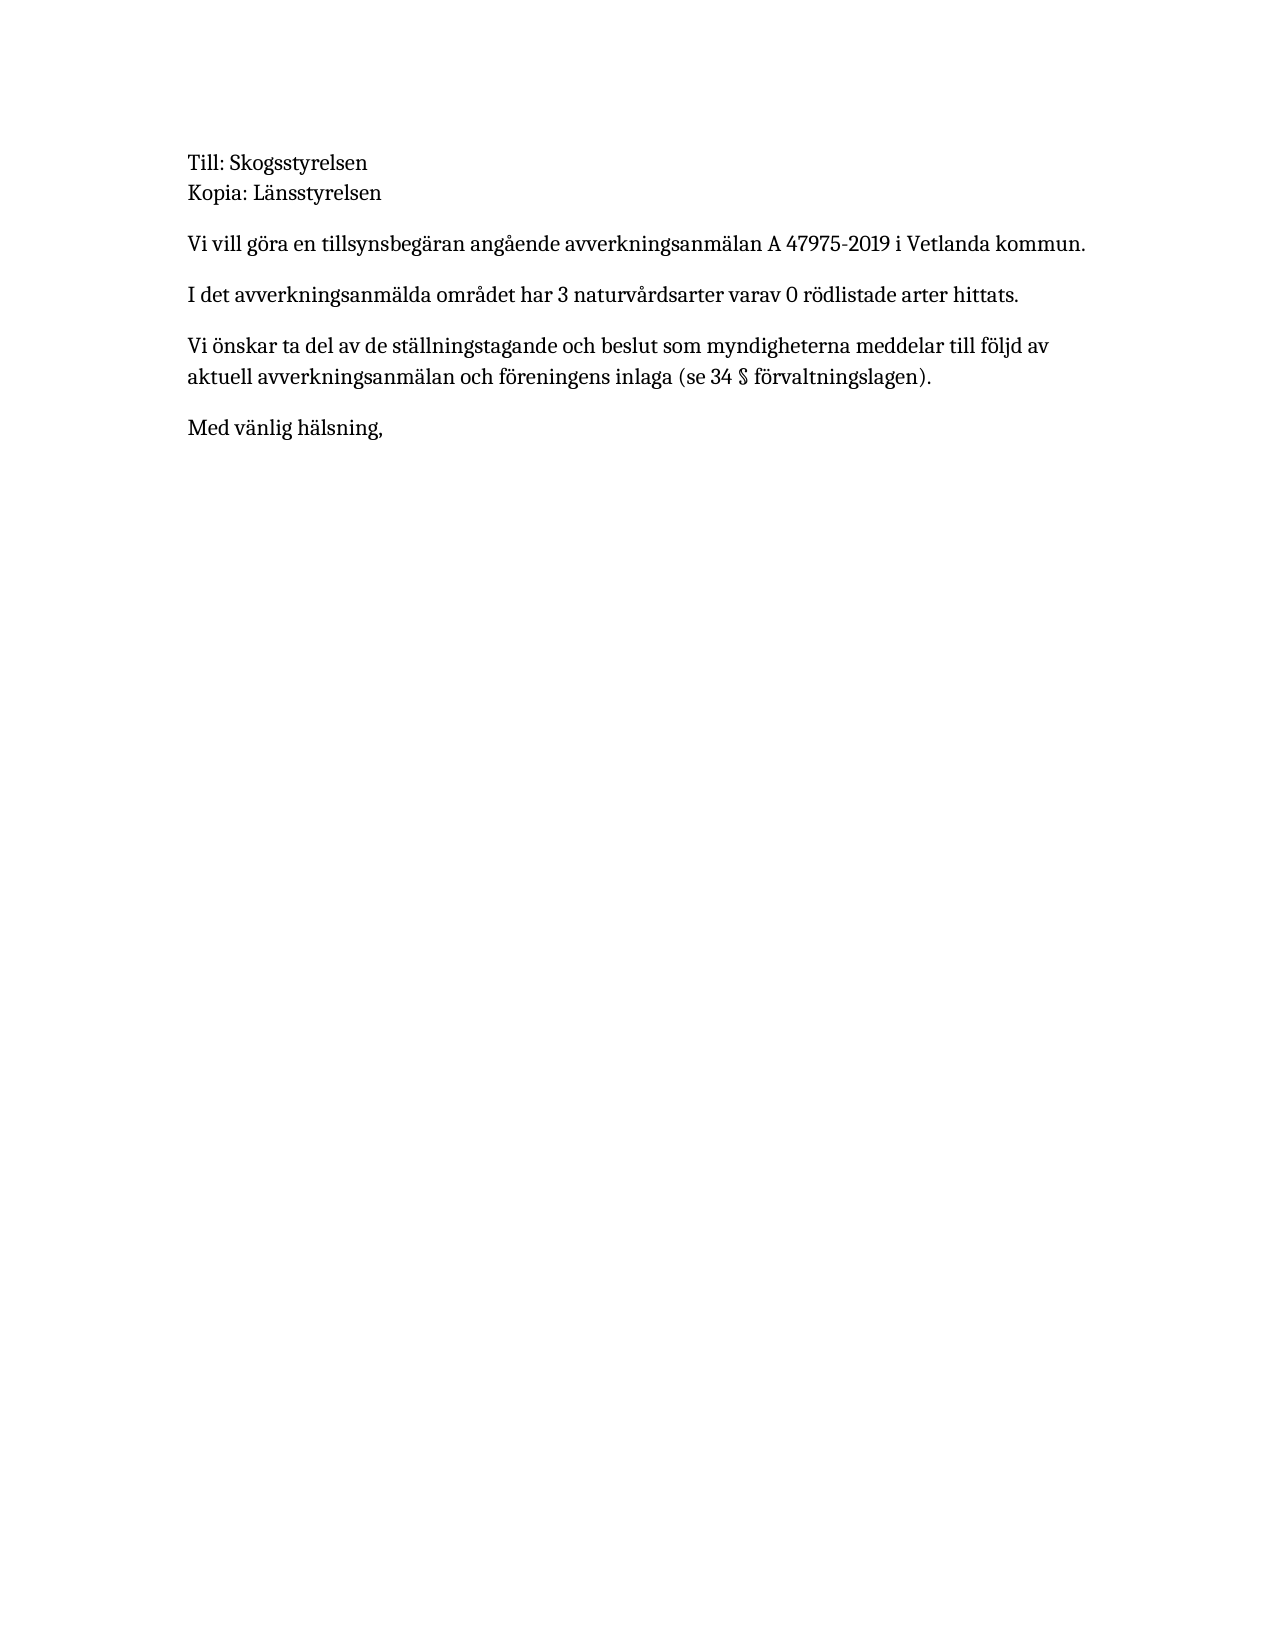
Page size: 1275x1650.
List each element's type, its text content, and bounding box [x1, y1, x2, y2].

text Vi vill göra en tillsynsbegäran angående avverkningsanmälan A 47975-2019 i Vetlanda kommun. [187, 231, 1087, 258]
text Med vänlig hälsning, [187, 414, 1087, 471]
text Till: Skogsstyrelsen Kopia: Länsstyrelsen [187, 150, 1087, 207]
text I det avverkningsanmälda området har 3 naturvårdsarter varav 0 rödlistade arter hittats. [187, 282, 1087, 309]
text Vi önskar ta del av de ställningstagande och beslut som myndigheterna meddelar till följd av aktuell avverkningsanmälan och föreningens inlaga (se 34 § förvaltningslagen). [187, 333, 1087, 390]
